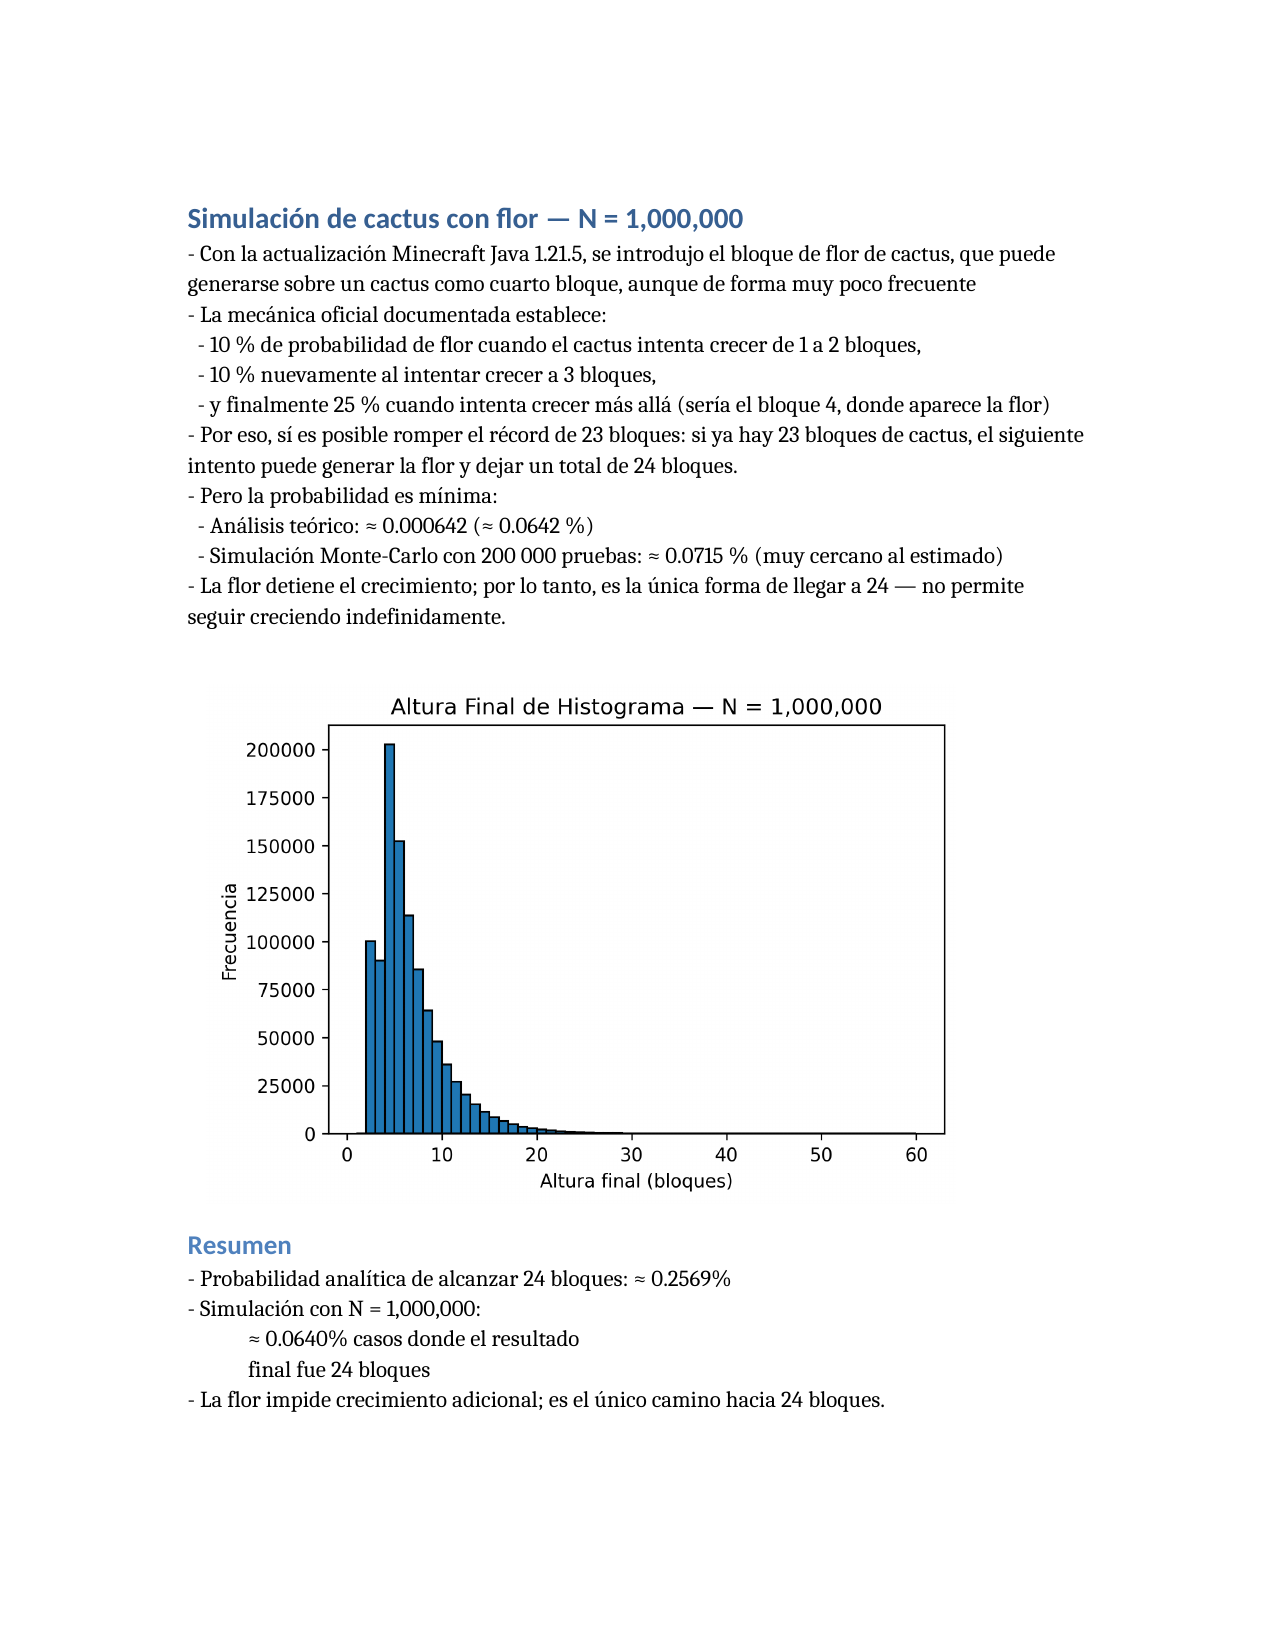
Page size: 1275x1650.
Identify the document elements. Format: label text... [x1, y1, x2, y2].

text - Probabilidad analítica de alcanzar 24 bloques: ≈ 0.2569% - Simulación con N = 1,000,000: ≈ 0.0640% casos donde el resultado final fue 24 bloques - La flor impide crecimiento adicional; es el único camino hacia 24 bloques. [187, 1266, 1087, 1413]
picture [206, 684, 957, 1204]
subtitle Resumen [187, 1228, 1087, 1261]
subtitle Simulación de cactus con flor — N = 1,000,000 [187, 200, 1087, 236]
text - Con la actualización Minecraft Java 1.21.5, se introdujo el bloque de flor de cactus, que puede generarse sobre un cactus como cuarto bloque, aunque de forma muy poco frecuente - La mecánica oficial documentada establece: - 10 % de probabilidad de flor cuando el cactus intenta crecer de 1 a 2 bloques, - 10 % nuevamente al intentar crecer a 3 bloques, - y finalmente 25 % cuando intenta crecer más allá (sería el bloque 4, donde aparece la flor) - Por eso, sí es posible romper el récord de 23 bloques: si ya hay 23 bloques de cactus, el siguiente intento puede generar la flor y dejar un total de 24 bloques. - Pero la probabilidad es mínima: - Análisis teórico: ≈ 0.000642 (≈ 0.0642 %) - Simulación Monte-Carlo con 200 000 pruebas: ≈ 0.0715 % (muy cercano al estimado) - La flor detiene el crecimiento; por lo tanto, es la única forma de llegar a 24 — no permite seguir creciendo indefinidamente. [187, 241, 1087, 660]
